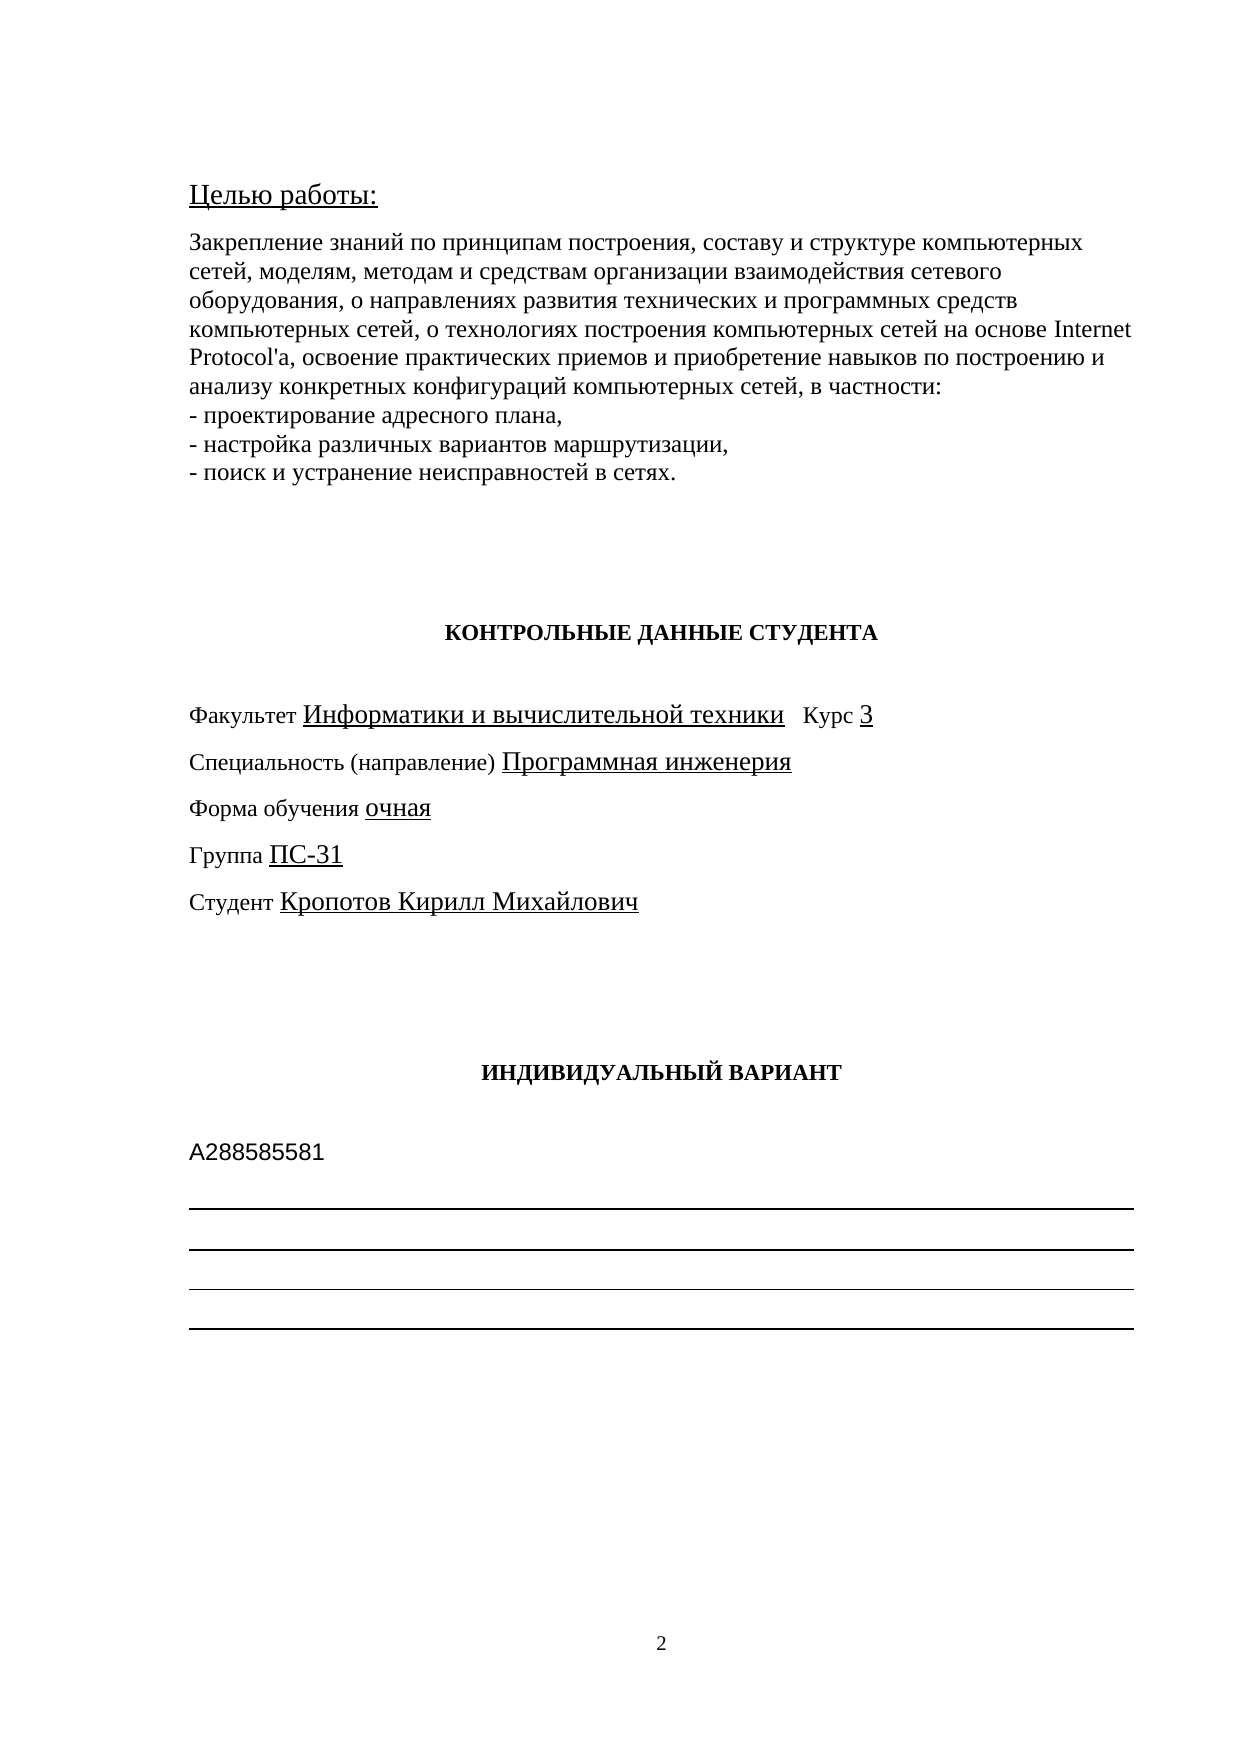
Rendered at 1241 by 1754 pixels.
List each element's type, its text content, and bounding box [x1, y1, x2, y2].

text Закрепление знаний по принципам построения, составу и структуре компьютерных сетей, моделям, методам и средствам организации взаимодействия сетевого оборудования, о направлениях развития технических и программных средств компьютерных сетей, о технологиях построения компьютерных сетей на основе Internet Protocol'а, освоение практических приемов и приобретение навыков по построению и анализу конкретных конфигураций компьютерных сетей, в частности: [189, 227, 1134, 400]
text Целью работы: [189, 177, 1134, 211]
text Специальность (направление) Программная инженерия [189, 745, 1134, 776]
text Группа ПС-31 [189, 838, 1134, 869]
text Форма обучения очная [189, 791, 1134, 823]
text ИНДИВИДУАЛЬНЫЙ ВАРИАНТ [189, 1059, 1134, 1086]
text Студент Кропотов Кирилл Михайлович [189, 885, 1134, 916]
text КОНТРОЛЬНЫЕ ДАННЫЕ СТУДЕНТА [189, 619, 1134, 646]
text - поиск и устранение неисправностей в сетях. [189, 457, 1134, 486]
text - настройка различных вариантов маршрутизации, [189, 429, 1134, 457]
text - проектирование адресного плана, [189, 400, 1134, 429]
text Факультет Информатики и вычислительной техники Курс 3 [189, 698, 1134, 729]
text A288585581 [189, 1138, 1134, 1208]
